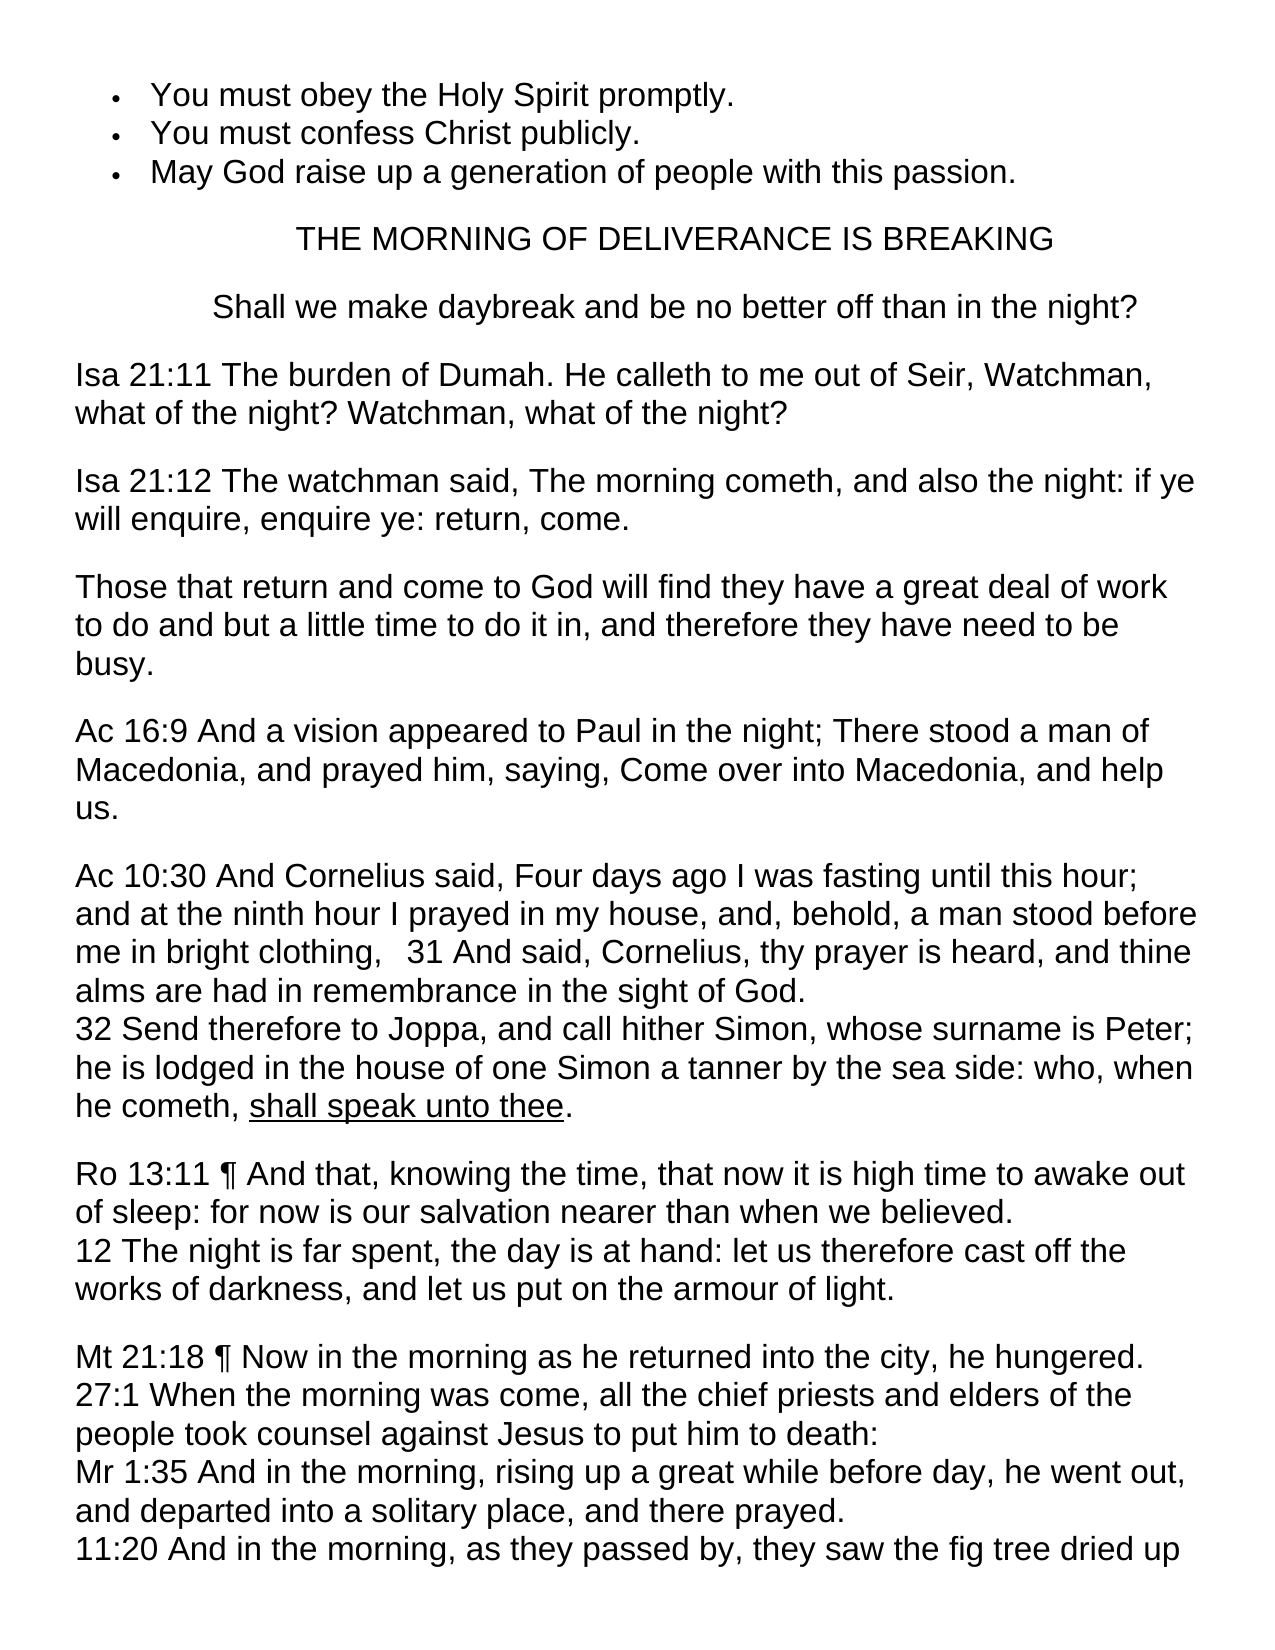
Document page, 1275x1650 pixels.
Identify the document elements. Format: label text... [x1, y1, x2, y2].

list You must obey the Holy Spirit promptly. [112, 75, 1200, 113]
text Isa 21:12 The watchman said, The morning cometh, and also the night: if ye will enquire, enquire ye: return, come. [75, 461, 1200, 538]
text Ac 16:9 And a vision appeared to Paul in the night; There stood a man of Macedonia, and prayed him, saying, Come over into Macedonia, and help us. [75, 711, 1200, 827]
text Ac 10:30 And Cornelius said, Four days ago I was fasting until this hour; and at the ninth hour I prayed in my house, and, behold, a man stood before me in bright clothing, 31 And said, Cornelius, thy prayer is heard, and thine alms are had in remembrance in the sight of God. 32 Send therefore to Joppa, and call hither Simon, whose surname is Peter; he is lodged in the house of one Simon a tanner by the sea side: who, when he cometh, shall speak unto thee. [75, 856, 1200, 1125]
text Ro 13:11 ¶ And that, knowing the time, that now it is high time to awake out of sleep: for now is our salvation nearer than when we believed. 12 The night is far spent, the day is at hand: let us therefore cast off the works of darkness, and let us put on the armour of light. [75, 1154, 1200, 1308]
list May God raise up a generation of people with this passion. [112, 152, 1200, 190]
text Isa 21:11 The burden of Dumah. He calleth to me out of Seir, Watchman, what of the night? Watchman, what of the night? [75, 355, 1200, 432]
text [75, 1337, 1200, 1567]
text THE MORNING OF DELIVERANCE IS BREAKING [150, 219, 1200, 258]
list You must confess Christ publicly. [112, 113, 1200, 152]
text Shall we make daybreak and be no better off than in the night? [150, 287, 1200, 326]
text Those that return and come to God will find they have a great deal of work to do and but a little time to do it in, and therefore they have need to be busy. [75, 567, 1200, 682]
